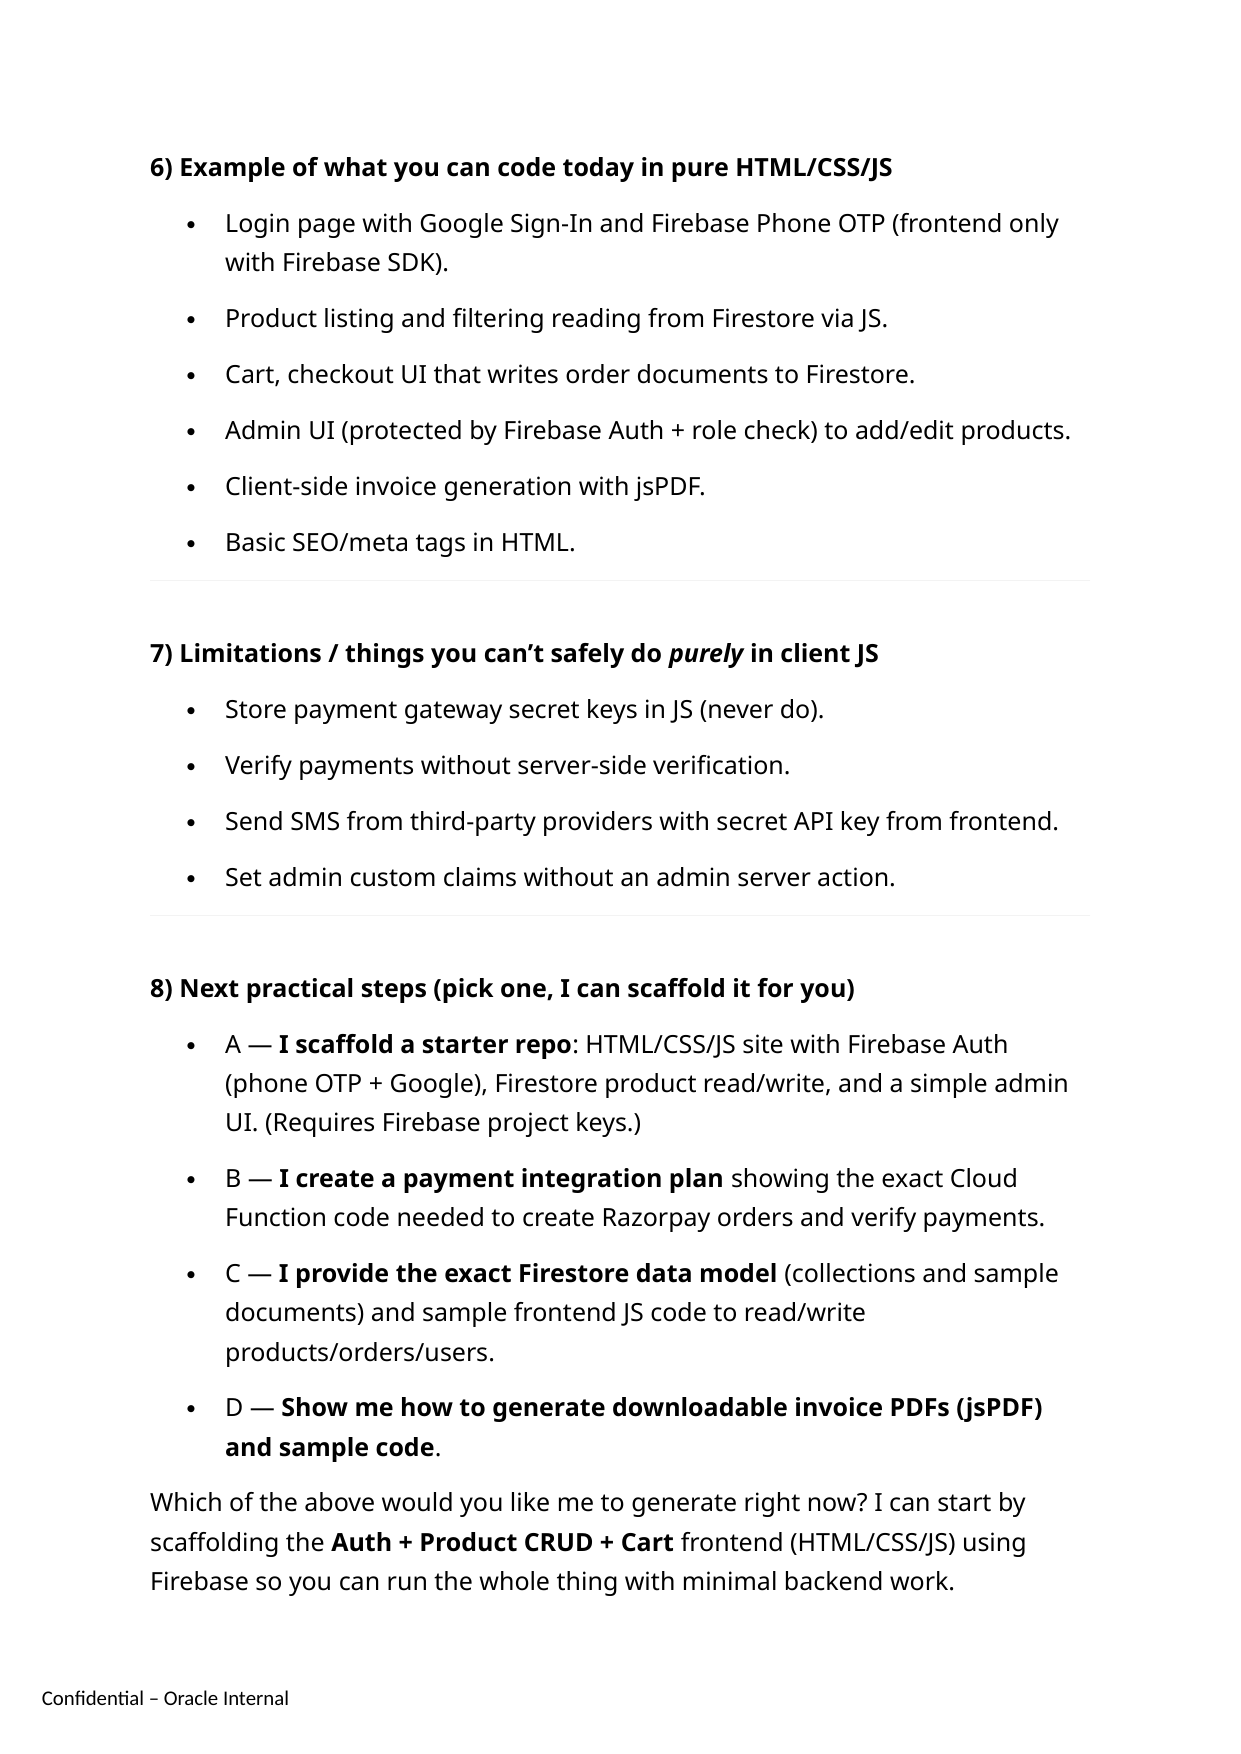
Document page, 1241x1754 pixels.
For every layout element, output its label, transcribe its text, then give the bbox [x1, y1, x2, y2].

list Product listing and filtering reading from Firestore via JS. [187, 301, 1090, 335]
list D — Show me how to generate downloadable invoice PDFs (jsPDF) and sample code. [187, 1390, 1090, 1463]
list B — I create a payment integration plan showing the exact Cloud Function code needed to create Razorpay orders and verify payments. [187, 1161, 1090, 1234]
list Login page with Google Sign-In and Firebase Phone OTP (frontend only with Firebase SDK). [187, 206, 1090, 279]
list Verify payments without server-side verification. [187, 747, 1090, 782]
list Admin UI (protected by Firebase Auth + role check) to add/edit products. [187, 412, 1090, 447]
text 7) Limitations / things you can’t safely do purely in client JS [150, 636, 1090, 670]
list Send SMS from third-party providers with secret API key from frontend. [187, 803, 1090, 837]
list A — I scaffold a starter repo: HTML/CSS/JS site with Firebase Auth (phone OTP + Google), Firestore product read/write, and a simple admin UI. (Requires Firebase project keys.) [187, 1027, 1090, 1139]
list Basic SEO/meta tags in HTML. [187, 524, 1090, 558]
list Store payment gateway secret keys in JS (never do). [187, 692, 1090, 726]
list Set admin custom claims without an admin server action. [187, 859, 1090, 893]
list Client-side invoice generation with jsPDF. [187, 468, 1090, 502]
text 6) Example of what you can code today in pure HTML/CSS/JS [150, 150, 1090, 184]
text Which of the above would you like me to generate right now? I can start by scaffolding the Auth + Product CRUD + Cart frontend (HTML/CSS/JS) using Firebase so you can run the whole thing with minimal backend work. [150, 1485, 1090, 1597]
text 8) Next practical steps (pick one, I can scaffold it for you) [150, 971, 1090, 1005]
list C — I provide the exact Firestore data model (collections and sample documents) and sample frontend JS code to read/write products/orders/users. [187, 1256, 1090, 1368]
list Cart, checkout UI that writes order documents to Firestore. [187, 357, 1090, 391]
